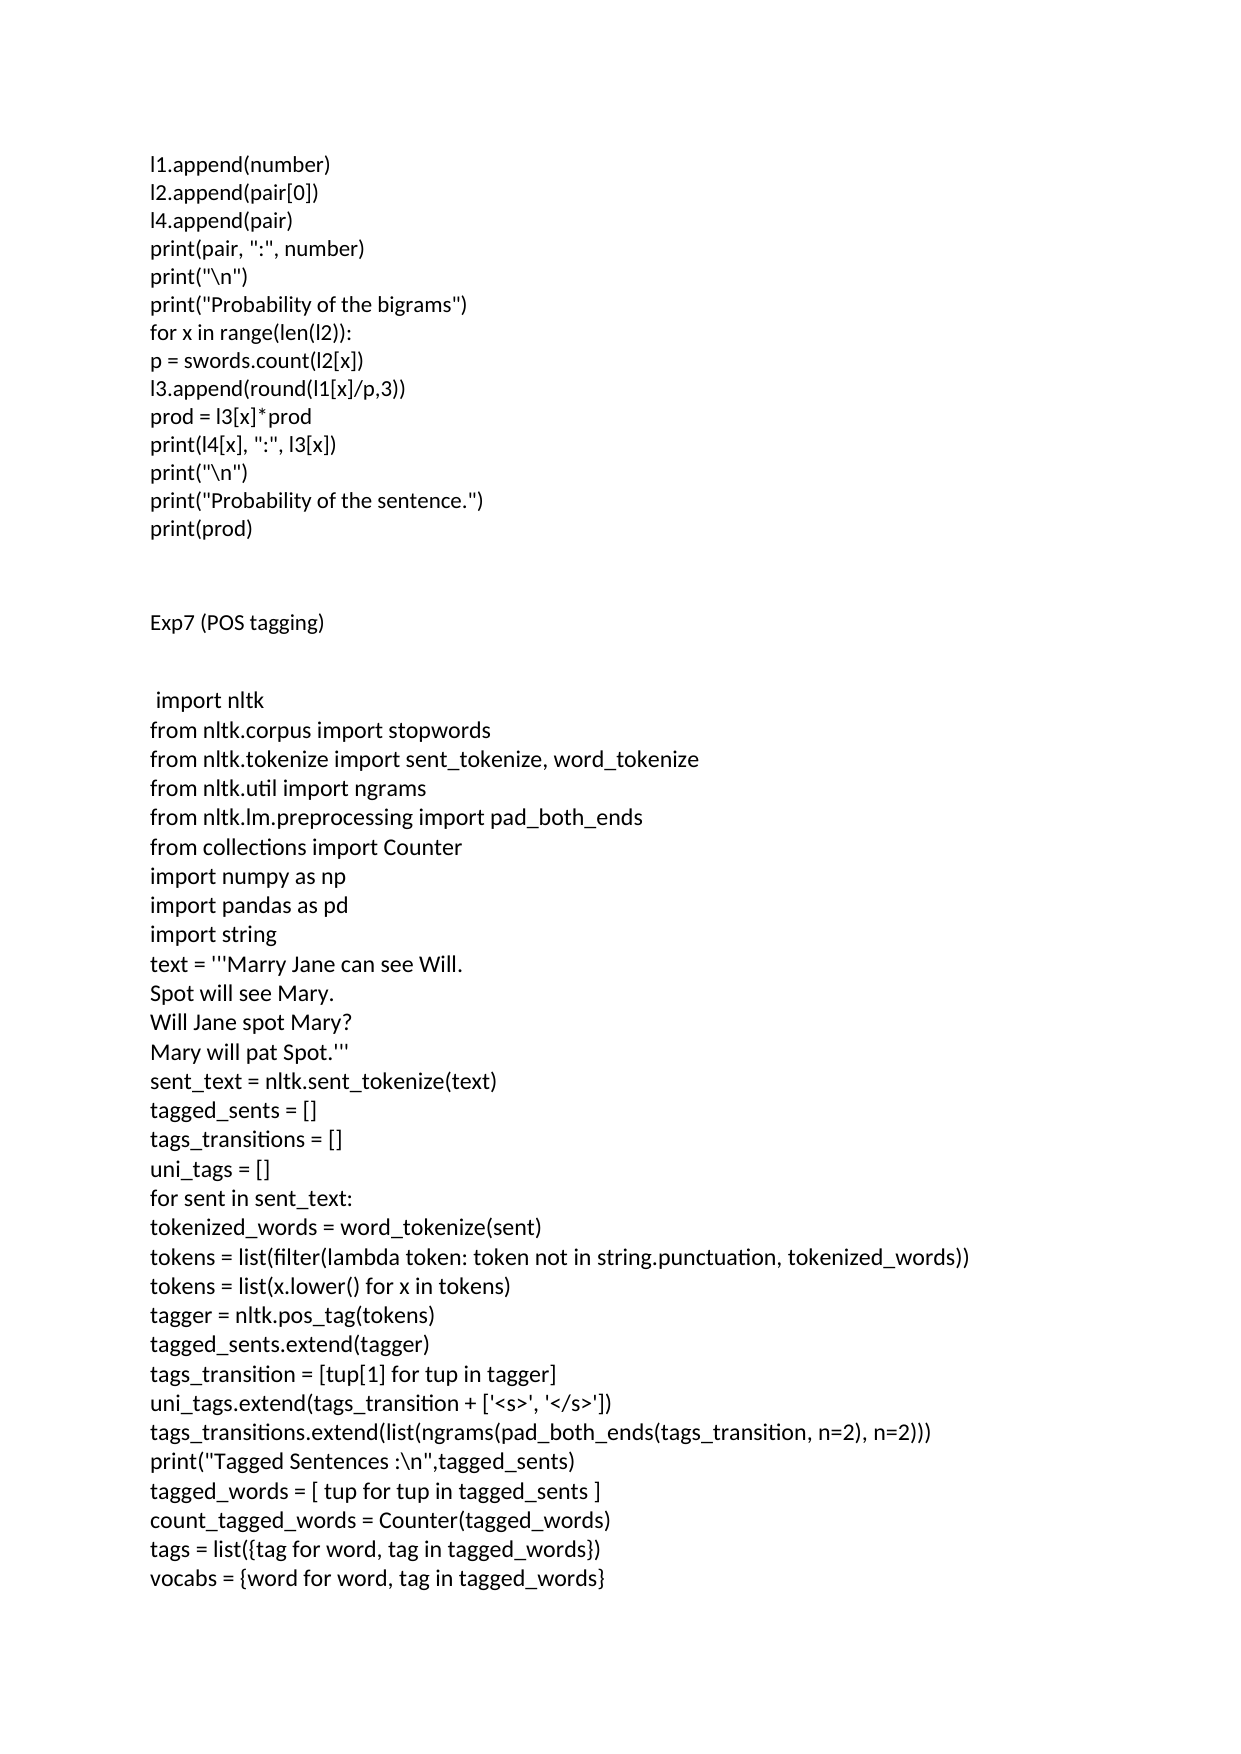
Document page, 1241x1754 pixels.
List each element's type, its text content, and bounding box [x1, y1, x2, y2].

text Exp7 (POS tagging) [150, 608, 1090, 636]
text Mary will pat Spot.''' [150, 1037, 1090, 1066]
text tagger = nltk.pos_tag(tokens) [150, 1300, 1090, 1329]
text prod = l3[x]*prod [150, 402, 1090, 430]
text import string [150, 919, 1090, 949]
text tokens = list(x.lower() for x in tokens) [150, 1271, 1090, 1300]
text sent_text = nltk.sent_tokenize(text) [150, 1066, 1090, 1095]
text tagged_sents = [] [150, 1095, 1090, 1124]
text from nltk.corpus import stopwords [150, 715, 1090, 744]
text for sent in sent_text: [150, 1183, 1090, 1212]
text Spot will see Mary. [150, 978, 1090, 1007]
text tokenized_words = word_tokenize(sent) [150, 1212, 1090, 1242]
text count_tagged_words = Counter(tagged_words) [150, 1505, 1090, 1534]
text print("\n") [150, 458, 1090, 486]
text tokens = list(filter(lambda token: token not in string.punctuation, tokenized_words)) [150, 1242, 1090, 1271]
text import nltk [150, 685, 1090, 715]
text print("Probability of the bigrams") [150, 290, 1090, 318]
text tags_transition = [tup[1] for tup in tagger] [150, 1359, 1090, 1388]
text tags = list({tag for word, tag in tagged_words}) [150, 1534, 1090, 1563]
text from nltk.util import ngrams [150, 773, 1090, 802]
text tags_transitions = [] [150, 1124, 1090, 1154]
text l1.append(number) [150, 150, 1090, 178]
text from nltk.lm.preprocessing import pad_both_ends [150, 802, 1090, 832]
text import pandas as pd [150, 890, 1090, 919]
text print("Probability of the sentence.") [150, 486, 1090, 514]
text print("Tagged Sentences :\n",tagged_sents) [150, 1446, 1090, 1476]
text for x in range(len(l2)): [150, 318, 1090, 346]
text uni_tags.extend(tags_transition + ['<s>', '</s>']) [150, 1388, 1090, 1417]
text from nltk.tokenize import sent_tokenize, word_tokenize [150, 744, 1090, 773]
text Will Jane spot Mary? [150, 1007, 1090, 1037]
text tagged_sents.extend(tagger) [150, 1329, 1090, 1359]
text uni_tags = [] [150, 1154, 1090, 1183]
text print("\n") [150, 262, 1090, 290]
text print(pair, ":", number) [150, 234, 1090, 262]
text print(l4[x], ":", l3[x]) [150, 430, 1090, 458]
text p = swords.count(l2[x]) [150, 346, 1090, 374]
text print(prod) [150, 514, 1090, 542]
text l3.append(round(l1[x]/p,3)) [150, 374, 1090, 402]
text import numpy as np [150, 861, 1090, 890]
text l4.append(pair) [150, 206, 1090, 234]
text tags_transitions.extend(list(ngrams(pad_both_ends(tags_transition, n=2), n=2))) [150, 1417, 1090, 1446]
text tagged_words = [ tup for tup in tagged_sents ] [150, 1476, 1090, 1505]
text vocabs = {word for word, tag in tagged_words} [150, 1563, 1090, 1593]
text text = '''Marry Jane can see Will. [150, 949, 1090, 978]
text l2.append(pair[0]) [150, 178, 1090, 206]
text from collections import Counter [150, 832, 1090, 861]
